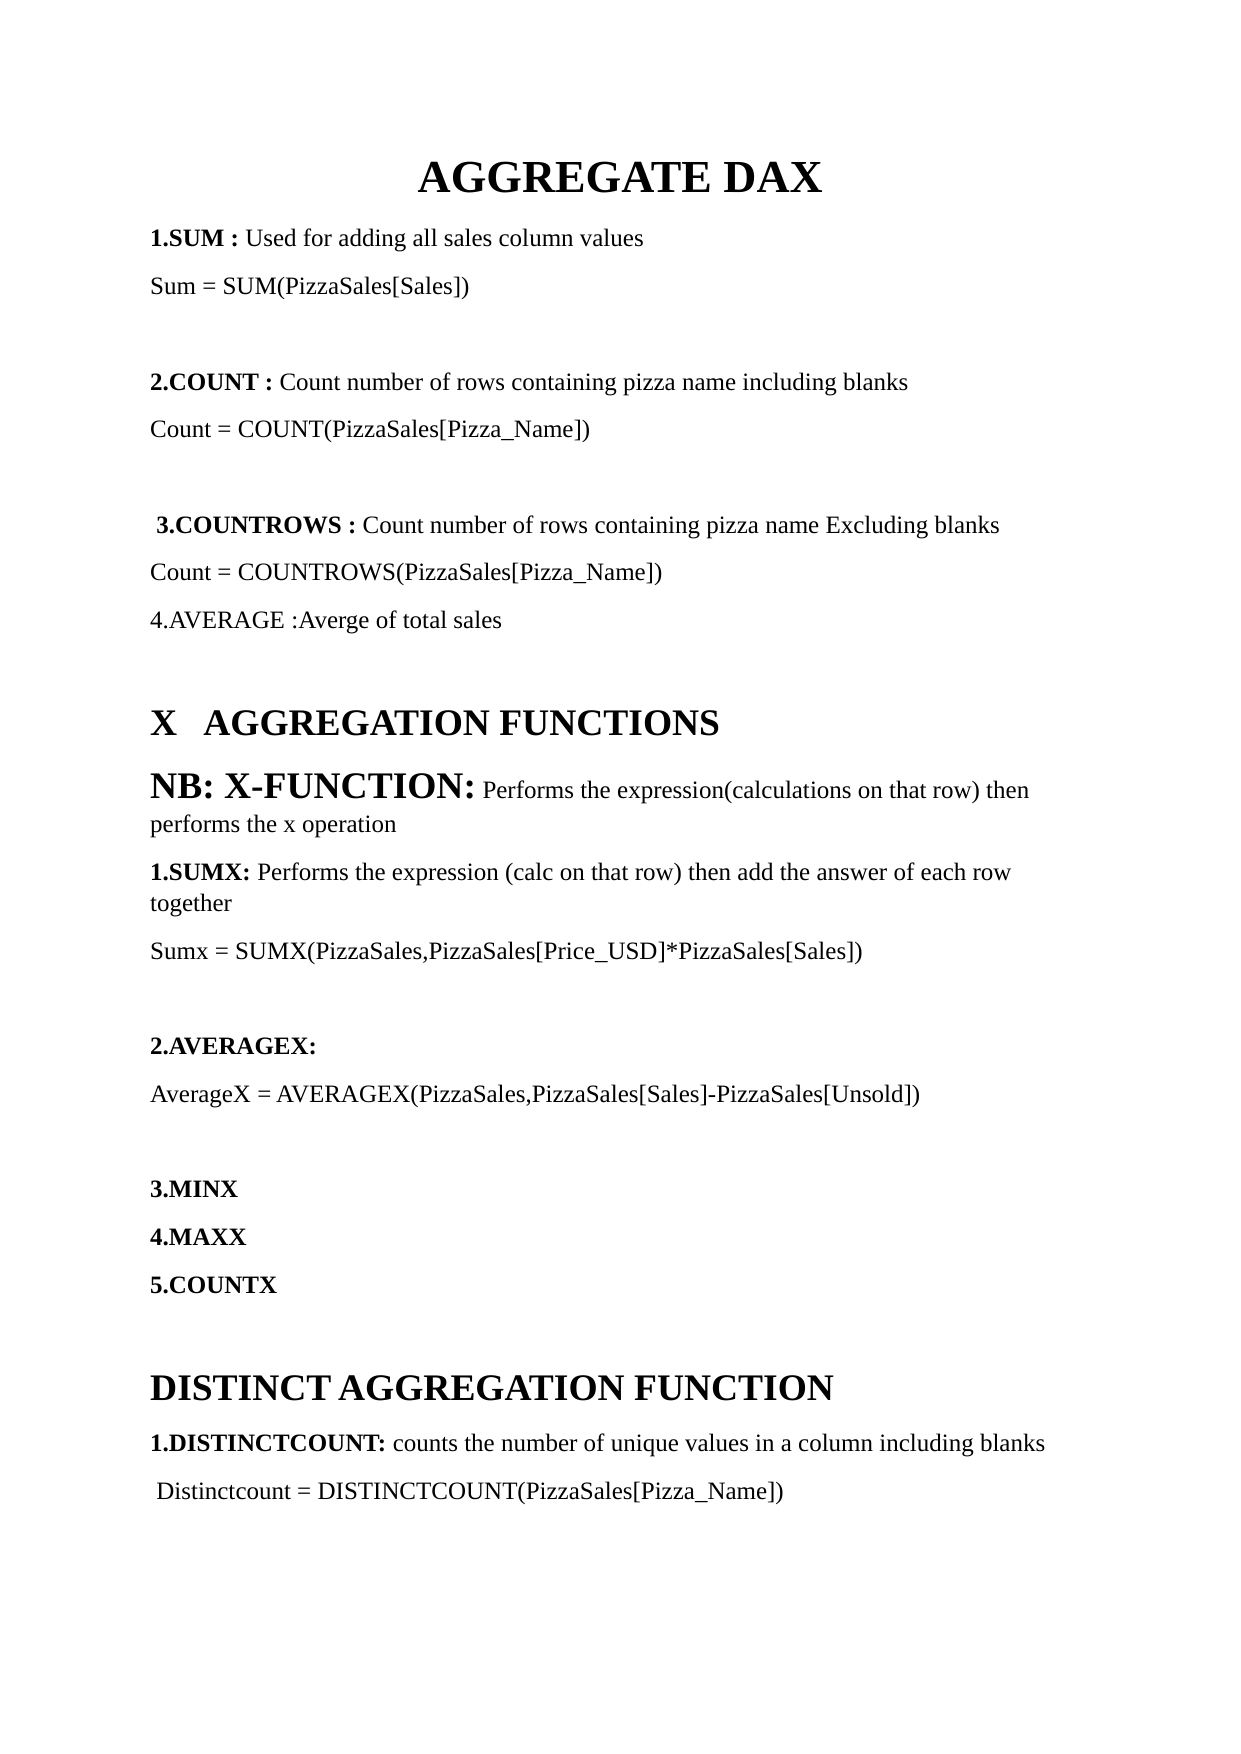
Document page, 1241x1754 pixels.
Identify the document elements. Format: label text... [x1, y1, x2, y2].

text AGGREGATE DAX [150, 150, 1090, 203]
text 4.AVERAGE :Averge of total sales [150, 605, 1090, 634]
text Sum = SUM(PizzaSales[Sales]) [150, 271, 1090, 300]
text 4.MAXX [150, 1222, 1090, 1251]
text Distinctcount = DISTINCTCOUNT(PizzaSales[Pizza_Name]) [150, 1476, 1090, 1505]
text Count = COUNT(PizzaSales[Pizza_Name]) [150, 414, 1090, 443]
text 2.COUNT : Count number of rows containing pizza name including blanks [150, 367, 1090, 395]
text 3.MINX [150, 1174, 1090, 1203]
text 1.SUMX: Performs the expression (calc on that row) then add the answer of each row together [150, 857, 1090, 917]
text 1.SUM : Used for adding all sales column values [150, 223, 1090, 252]
text 1.DISTINCTCOUNT: counts the number of unique values in a column including blanks [150, 1428, 1090, 1457]
text 2.AVERAGEX: [150, 1031, 1090, 1060]
text DISTINCT AGGREGATION FUNCTION [150, 1365, 1090, 1408]
text AverageX = AVERAGEX(PizzaSales,PizzaSales[Sales]-PizzaSales[Unsold]) [150, 1079, 1090, 1108]
text Count = COUNTROWS(PizzaSales[Pizza_Name]) [150, 557, 1090, 586]
text X AGGREGATION FUNCTIONS [150, 701, 1090, 744]
text 5.COUNTX [150, 1270, 1090, 1298]
text NB: X-FUNCTION: Performs the expression(calculations on that row) then performs the x operation [150, 764, 1090, 838]
text Sumx = SUMX(PizzaSales,PizzaSales[Price_USD]*PizzaSales[Sales]) [150, 936, 1090, 964]
text 3.COUNTROWS : Count number of rows containing pizza name Excluding blanks [150, 510, 1090, 538]
